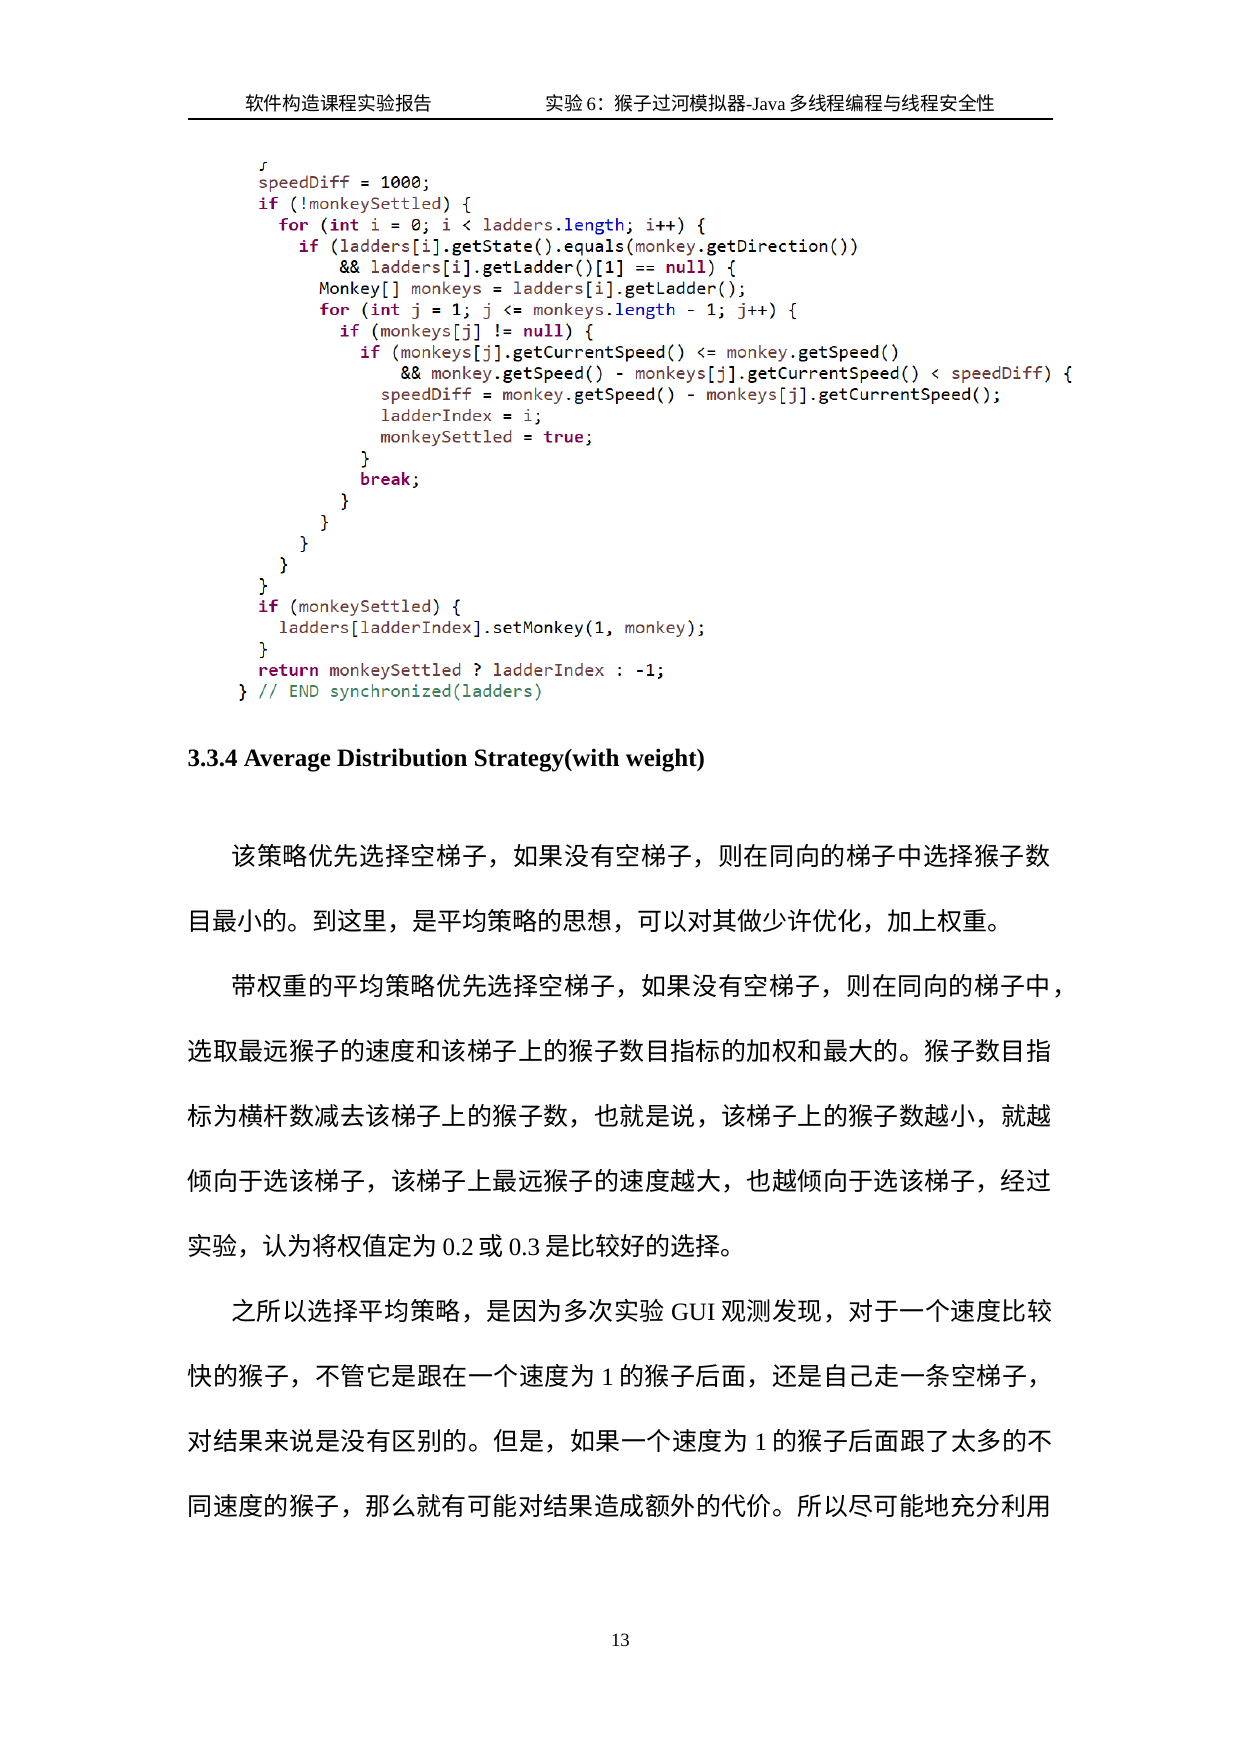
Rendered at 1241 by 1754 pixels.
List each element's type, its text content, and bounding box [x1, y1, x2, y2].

picture [231, 162, 1097, 709]
text 该策略优先选择空梯子，如果没有空梯子，则在同向的梯子中选择猴子数目最小的。到这里，是平均策略的思想，可以对其做少许优化，加上权重。 [187, 822, 1053, 952]
subtitle Average Distribution Strategy(with weight) [187, 742, 1053, 774]
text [187, 1277, 1053, 1537]
text 带权重的平均策略优先选择空梯子，如果没有空梯子，则在同向的梯子中，选取最远猴子的速度和该梯子上的猴子数目指标的加权和最大的。猴子数目指标为横杆数减去该梯子上的猴子数，也就是说，该梯子上的猴子数越小，就越倾向于选该梯子，该梯子上最远猴子的速度越大，也越倾向于选该梯子，经过实验，认为将权值定为0.2或0.3是比较好的选择。 [187, 952, 1053, 1277]
